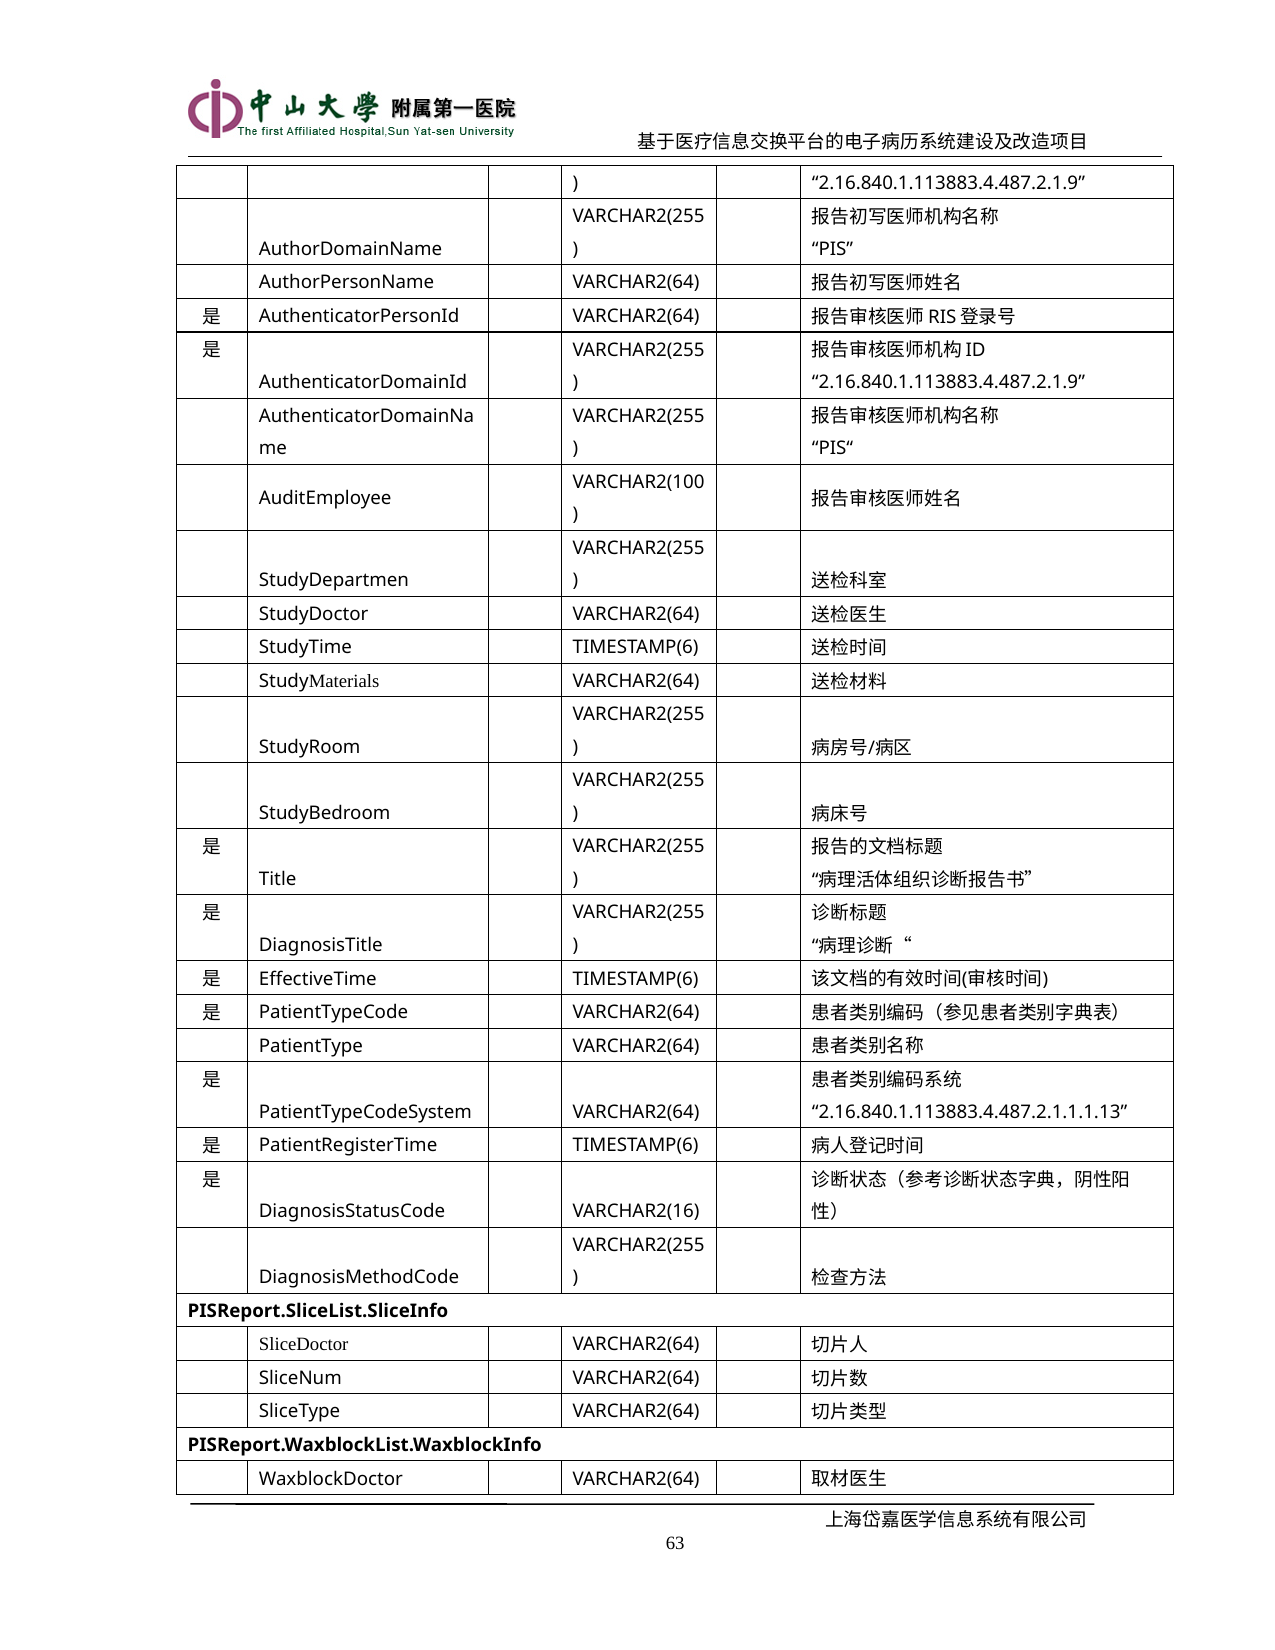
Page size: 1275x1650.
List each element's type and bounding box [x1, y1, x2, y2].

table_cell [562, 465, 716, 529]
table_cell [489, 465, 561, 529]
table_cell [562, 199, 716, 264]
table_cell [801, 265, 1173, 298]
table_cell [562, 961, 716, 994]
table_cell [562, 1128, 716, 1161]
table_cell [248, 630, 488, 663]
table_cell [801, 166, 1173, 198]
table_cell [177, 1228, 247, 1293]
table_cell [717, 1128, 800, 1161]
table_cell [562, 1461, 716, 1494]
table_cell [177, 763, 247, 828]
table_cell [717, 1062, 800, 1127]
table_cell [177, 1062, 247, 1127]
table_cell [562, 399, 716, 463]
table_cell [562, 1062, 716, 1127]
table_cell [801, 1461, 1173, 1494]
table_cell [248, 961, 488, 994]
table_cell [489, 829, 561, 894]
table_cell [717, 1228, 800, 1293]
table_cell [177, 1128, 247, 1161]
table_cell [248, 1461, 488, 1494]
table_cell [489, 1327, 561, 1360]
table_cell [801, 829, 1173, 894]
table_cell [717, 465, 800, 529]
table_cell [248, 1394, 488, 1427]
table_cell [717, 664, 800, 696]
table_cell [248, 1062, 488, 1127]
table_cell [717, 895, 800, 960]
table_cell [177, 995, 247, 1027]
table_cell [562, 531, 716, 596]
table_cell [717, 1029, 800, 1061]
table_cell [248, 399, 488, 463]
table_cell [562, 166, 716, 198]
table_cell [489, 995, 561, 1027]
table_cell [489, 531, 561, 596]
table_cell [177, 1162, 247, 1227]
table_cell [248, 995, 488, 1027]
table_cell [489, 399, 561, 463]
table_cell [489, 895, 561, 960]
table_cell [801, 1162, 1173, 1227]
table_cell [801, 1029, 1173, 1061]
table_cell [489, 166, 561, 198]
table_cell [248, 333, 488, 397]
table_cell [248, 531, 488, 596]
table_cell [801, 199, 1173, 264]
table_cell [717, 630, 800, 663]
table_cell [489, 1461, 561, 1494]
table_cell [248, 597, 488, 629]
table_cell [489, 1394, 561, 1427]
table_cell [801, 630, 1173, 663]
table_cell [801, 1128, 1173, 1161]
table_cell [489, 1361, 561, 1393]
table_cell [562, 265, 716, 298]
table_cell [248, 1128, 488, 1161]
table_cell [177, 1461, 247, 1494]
picture [187, 75, 518, 149]
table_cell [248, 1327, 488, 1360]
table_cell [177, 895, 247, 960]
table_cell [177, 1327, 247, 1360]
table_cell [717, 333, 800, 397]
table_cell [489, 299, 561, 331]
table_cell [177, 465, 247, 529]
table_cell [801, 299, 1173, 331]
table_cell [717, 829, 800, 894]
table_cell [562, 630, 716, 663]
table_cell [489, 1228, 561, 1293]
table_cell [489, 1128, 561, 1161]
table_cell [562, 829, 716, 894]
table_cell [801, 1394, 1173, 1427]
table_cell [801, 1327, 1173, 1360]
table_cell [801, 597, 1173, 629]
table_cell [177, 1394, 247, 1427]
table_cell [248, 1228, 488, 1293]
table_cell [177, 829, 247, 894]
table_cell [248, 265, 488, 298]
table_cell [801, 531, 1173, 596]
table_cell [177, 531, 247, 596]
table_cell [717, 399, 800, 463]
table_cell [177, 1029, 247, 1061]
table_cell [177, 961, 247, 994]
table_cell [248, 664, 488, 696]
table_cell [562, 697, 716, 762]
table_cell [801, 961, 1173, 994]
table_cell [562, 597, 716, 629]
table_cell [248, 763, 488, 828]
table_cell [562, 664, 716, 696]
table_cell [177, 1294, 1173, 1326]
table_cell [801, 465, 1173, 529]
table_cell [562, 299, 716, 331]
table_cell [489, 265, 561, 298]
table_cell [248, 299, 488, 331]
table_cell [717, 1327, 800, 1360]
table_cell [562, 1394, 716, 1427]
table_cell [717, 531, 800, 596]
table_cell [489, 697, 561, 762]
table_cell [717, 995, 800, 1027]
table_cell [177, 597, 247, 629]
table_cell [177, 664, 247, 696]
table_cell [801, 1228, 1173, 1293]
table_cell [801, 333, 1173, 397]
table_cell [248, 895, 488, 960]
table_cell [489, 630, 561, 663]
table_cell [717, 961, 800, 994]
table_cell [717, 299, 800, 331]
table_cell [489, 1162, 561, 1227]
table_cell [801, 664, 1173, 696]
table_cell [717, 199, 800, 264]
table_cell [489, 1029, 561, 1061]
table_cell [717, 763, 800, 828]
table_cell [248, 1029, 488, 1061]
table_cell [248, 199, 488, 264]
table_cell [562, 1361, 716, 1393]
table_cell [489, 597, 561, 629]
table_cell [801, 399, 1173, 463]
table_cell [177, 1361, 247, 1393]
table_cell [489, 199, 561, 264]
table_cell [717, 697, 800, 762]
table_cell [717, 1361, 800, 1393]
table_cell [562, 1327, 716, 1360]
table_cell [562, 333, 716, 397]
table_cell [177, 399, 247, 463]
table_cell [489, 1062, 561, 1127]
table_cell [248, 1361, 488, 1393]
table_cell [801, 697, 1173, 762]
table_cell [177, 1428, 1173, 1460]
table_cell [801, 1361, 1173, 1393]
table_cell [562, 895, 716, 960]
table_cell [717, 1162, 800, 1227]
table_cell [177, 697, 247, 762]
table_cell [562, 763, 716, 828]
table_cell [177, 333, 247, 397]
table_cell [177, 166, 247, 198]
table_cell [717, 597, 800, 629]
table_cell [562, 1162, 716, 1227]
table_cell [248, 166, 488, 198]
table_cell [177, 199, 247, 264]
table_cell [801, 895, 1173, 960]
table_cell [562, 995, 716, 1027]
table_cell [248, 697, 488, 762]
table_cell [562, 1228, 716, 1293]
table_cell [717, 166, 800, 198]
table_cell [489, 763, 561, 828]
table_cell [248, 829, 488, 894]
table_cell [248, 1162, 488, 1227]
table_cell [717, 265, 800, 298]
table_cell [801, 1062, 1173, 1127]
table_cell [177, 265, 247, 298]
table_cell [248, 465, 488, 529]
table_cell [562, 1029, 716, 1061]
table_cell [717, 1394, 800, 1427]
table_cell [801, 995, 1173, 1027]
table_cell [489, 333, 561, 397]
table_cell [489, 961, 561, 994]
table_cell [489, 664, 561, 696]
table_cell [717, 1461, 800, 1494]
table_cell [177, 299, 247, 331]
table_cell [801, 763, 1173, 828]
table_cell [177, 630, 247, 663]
